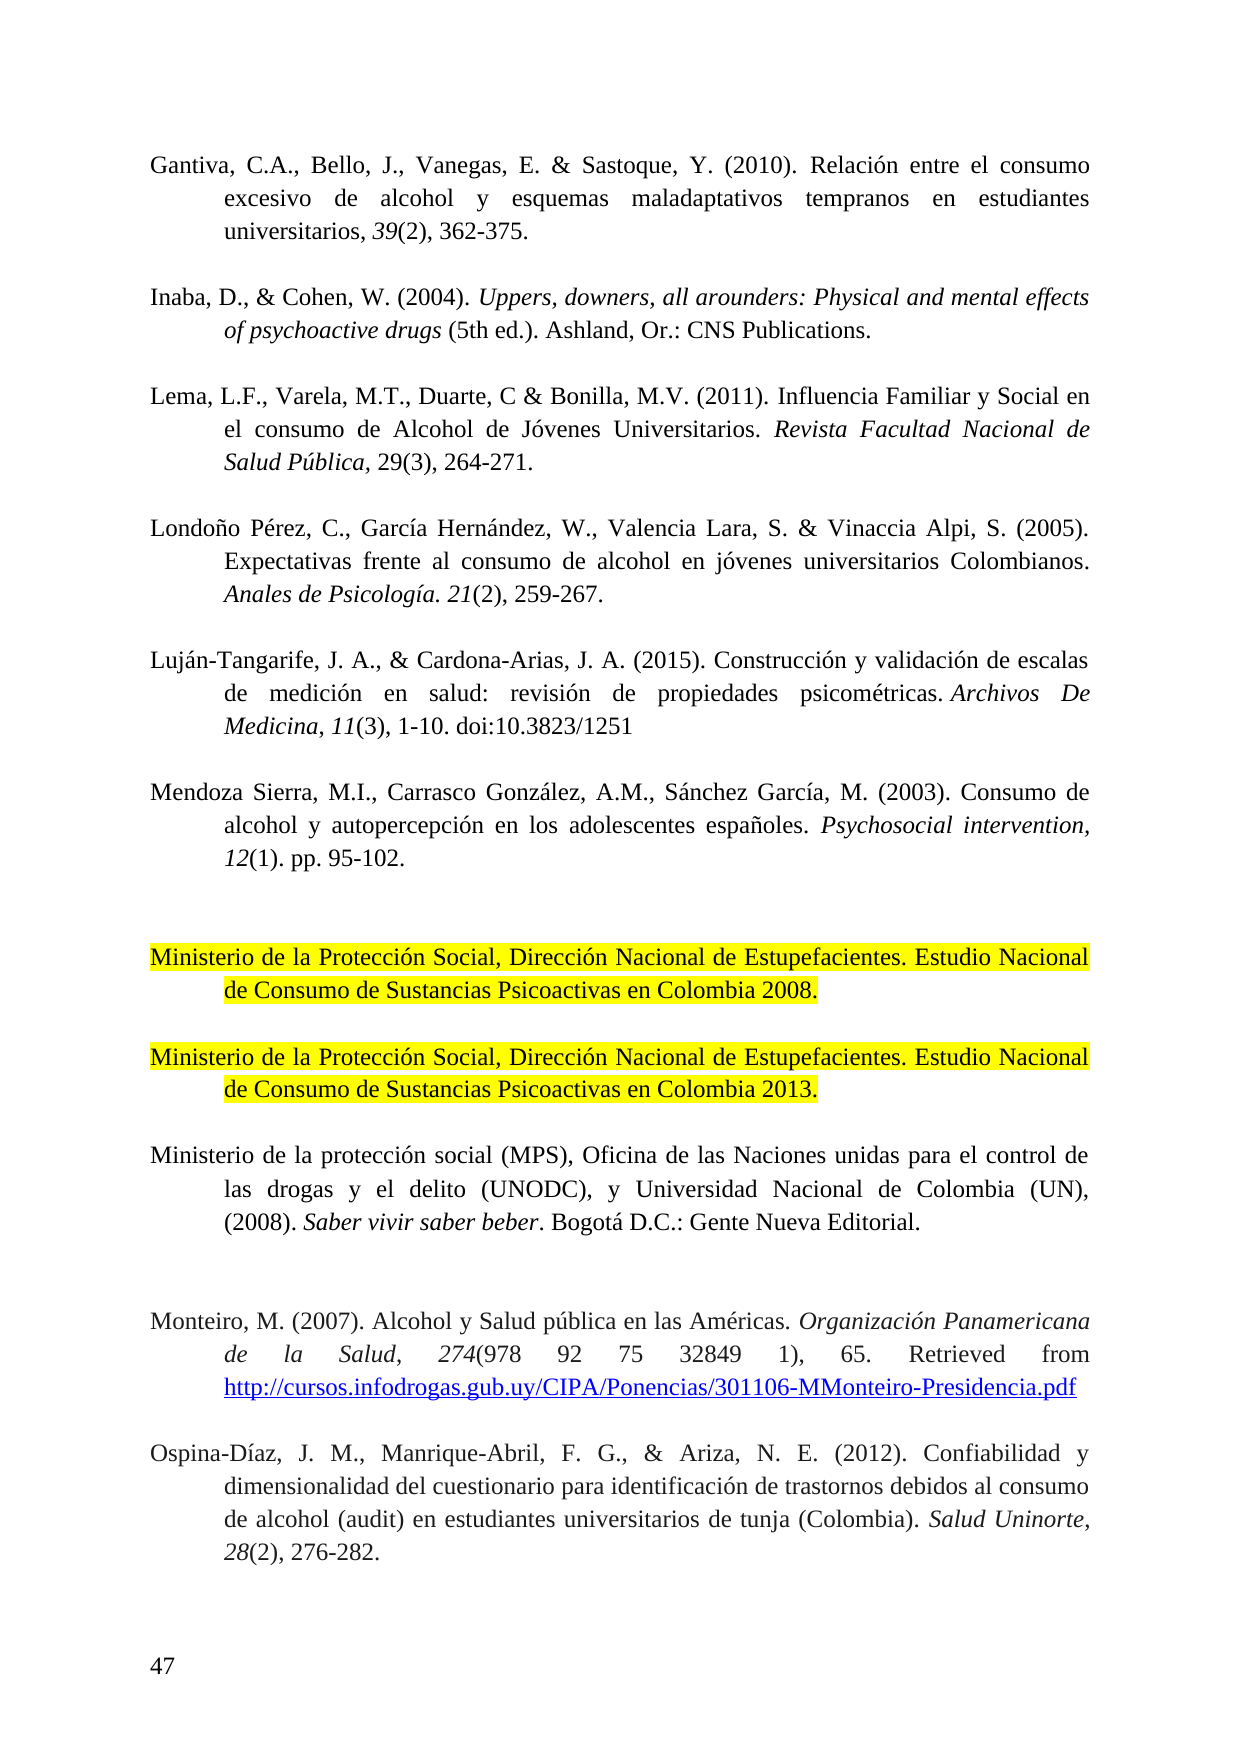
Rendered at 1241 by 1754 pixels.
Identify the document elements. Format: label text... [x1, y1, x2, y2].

text Ministerio de la Protección Social, Dirección Nacional de Estupefacientes. Estudio Nacional de Consumo de Sustancias Psicoactivas en Colombia 2008. [150, 971, 1090, 1004]
text Lema, L.F., Varela, M.T., Duarte, C & Bonilla, M.V. (2011). Influencia Familiar y Social en el consumo de Alcohol de Jóvenes Universitarios. Revista Facultad Nacional de Salud Pública, 29(3), 264-271. [150, 381, 1090, 476]
text Mendoza Sierra, M.I., Carrasco González, A.M., Sánchez García, M. (2003). Consumo de alcohol y autopercepción en los adolescentes españoles. Psychosocial intervention, 12(1). pp. 95-102. [150, 777, 1090, 872]
text Gantiva, C.A., Bello, J., Vanegas, E. & Sastoque, Y. (2010). Relación entre el consumo excesivo de alcohol y esquemas maladaptativos tempranos en estudiantes universitarios, 39(2), 362-375. [150, 150, 1090, 245]
text Inaba, D., & Cohen, W. (2004). Uppers, downers, all arounders: Physical and mental effects of psychoactive drugs (5th ed.). Ashland, Or.: CNS Publications. [150, 282, 1090, 344]
text Monteiro, M. (2007). Alcohol y Salud pública en las Américas. Organización Panamericana de la Salud, 274(978 92 75 32849 1), 65. Retrieved from http://cursos.infodrogas.gub.uy/CIPA/Ponencias/301106-MMonteiro-Presidencia.pdf [150, 1306, 1090, 1401]
text Londoño Pérez, C., García Hernández, W., Valencia Lara, S. & Vinaccia Alpi, S. (2005). Expectativas frente al consumo de alcohol en jóvenes universitarios Colombianos. Anales de Psicología. 21(2), 259-267. [150, 513, 1090, 608]
text Ministerio de la Protección Social, Dirección Nacional de Estupefacientes. Estudio Nacional de Consumo de Sustancias Psicoactivas en Colombia 2013. [150, 1070, 1090, 1103]
text Ministerio de la protección social (MPS), Oficina de las Naciones unidas para el control de las drogas y el delito (UNODC), y Universidad Nacional de Colombia (UN), (2008). Saber vivir saber beber. Bogotá D.C.: Gente Nueva Editorial. [150, 1141, 1090, 1235]
text Luján-Tangarife, J. A., & Cardona-Arias, J. A. (2015). Construcción y validación de escalas de medición en salud: revisión de propiedades psicométricas. Archivos De Medicina, 11(3), 1-10. doi:10.3823/1251 [150, 645, 1090, 740]
text Ospina-Díaz, J. M., Manrique-Abril, F. G., & Ariza, N. E. (2012). Confiabilidad y dimensionalidad del cuestionario para identificación de trastornos debidos al consumo de alcohol (audit) en estudiantes universitarios de tunja (Colombia). Salud Uninorte, 28(2), 276-282. [150, 1438, 1090, 1566]
